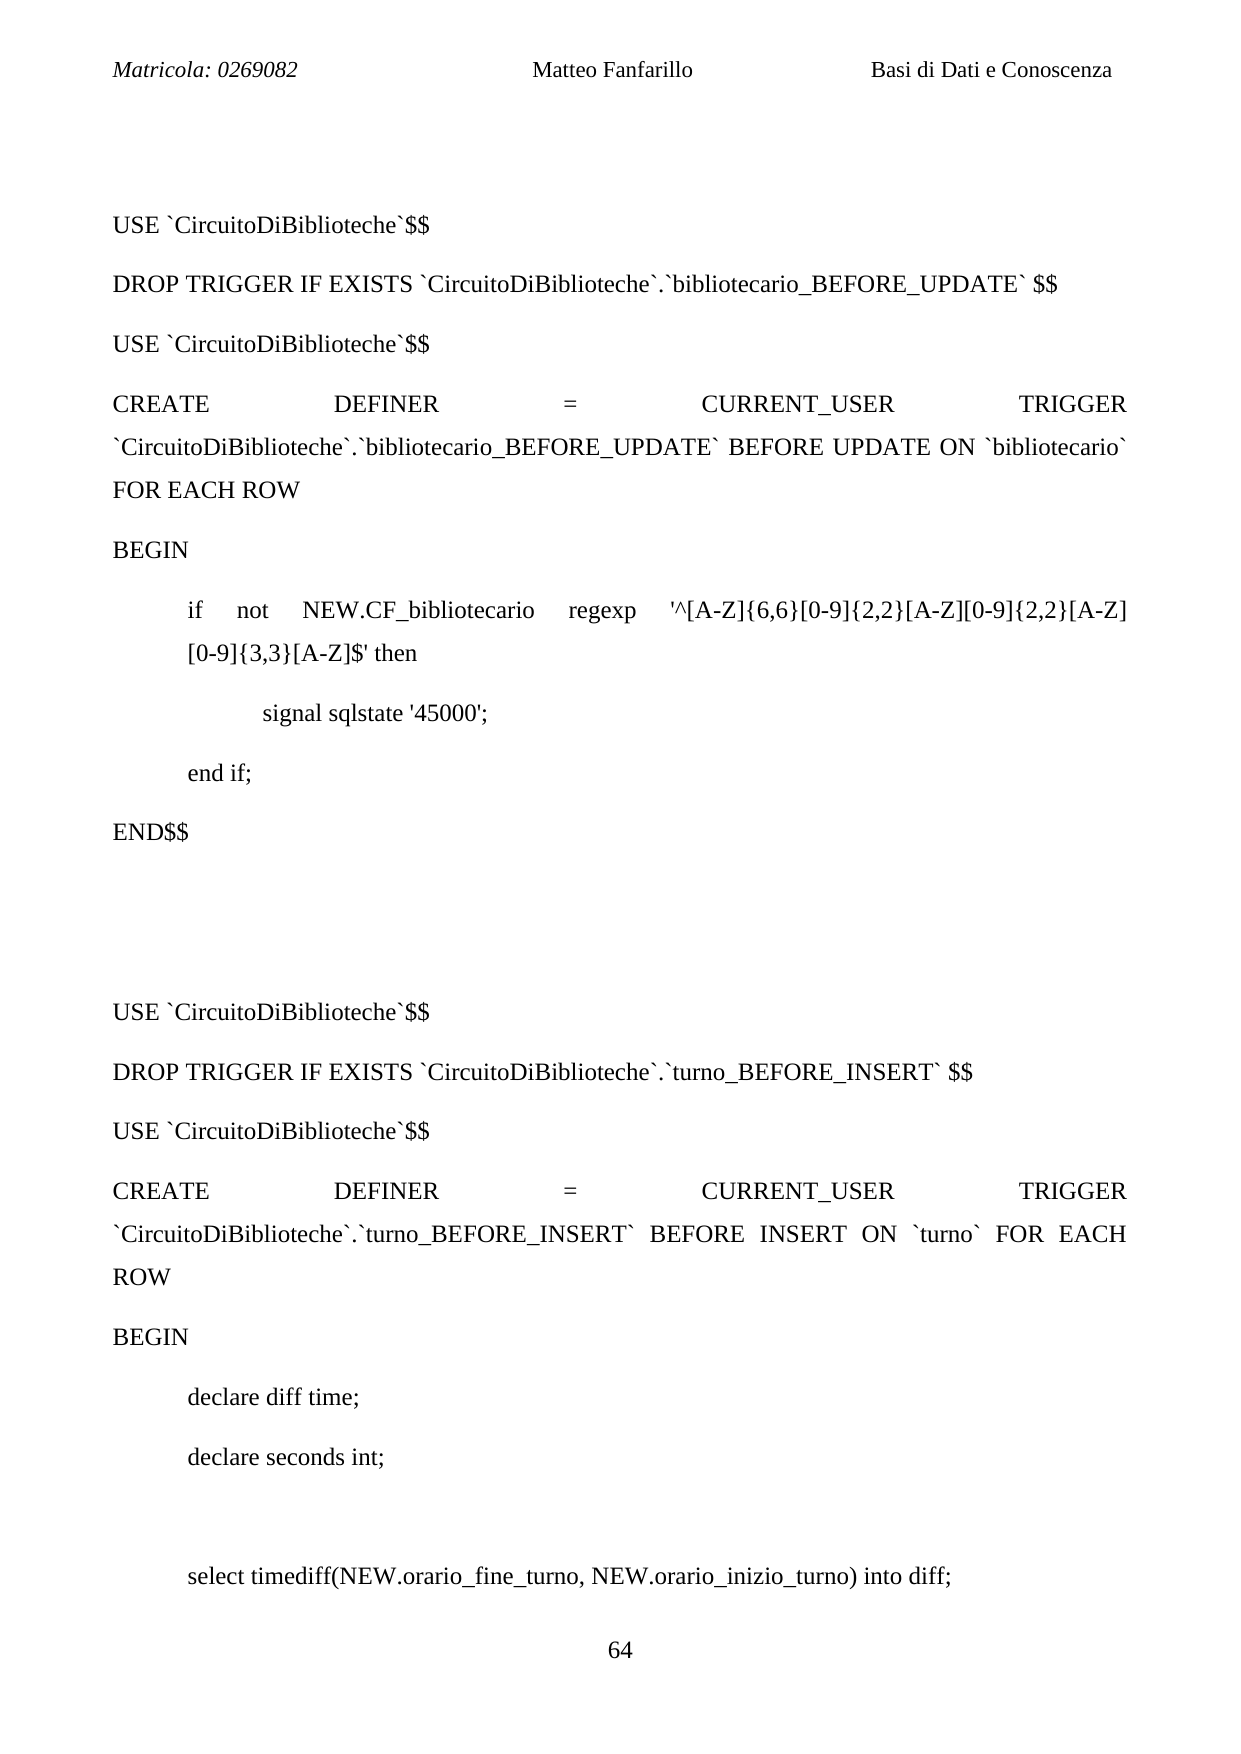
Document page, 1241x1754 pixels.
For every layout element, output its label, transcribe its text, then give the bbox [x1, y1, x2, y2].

text USE `CircuitoDiBiblioteche`$$ [112, 1116, 1128, 1145]
text END$$ [112, 817, 1128, 846]
text DROP TRIGGER IF EXISTS `CircuitoDiBiblioteche`.`bibliotecario_BEFORE_UPDATE` $$ [112, 269, 1128, 298]
text declare diff time; [112, 1382, 1128, 1411]
text CREATE DEFINER = CURRENT_USER TRIGGER `CircuitoDiBiblioteche`.`turno_BEFORE_INSERT` BEFORE INSERT ON `turno` FOR EACH ROW [112, 1176, 1128, 1291]
text DROP TRIGGER IF EXISTS `CircuitoDiBiblioteche`.`turno_BEFORE_INSERT` $$ [112, 1057, 1128, 1085]
text select timediff(NEW.orario_fine_turno, NEW.orario_inizio_turno) into diff; [112, 1561, 1128, 1590]
text CREATE DEFINER = CURRENT_USER TRIGGER `CircuitoDiBiblioteche`.`bibliotecario_BEFORE_UPDATE` BEFORE UPDATE ON `bibliotecario` FOR EACH ROW [112, 389, 1128, 504]
text declare seconds int; [112, 1442, 1128, 1471]
text USE `CircuitoDiBiblioteche`$$ [112, 997, 1128, 1026]
text if not NEW.CF_bibliotecario regexp '^[A-Z]{6,6}[0-9]{2,2}[A-Z][0-9]{2,2}[A-Z] [0-9]{3,3}[A-Z]$' then [187, 595, 1128, 667]
text BEGIN [112, 535, 1128, 564]
text USE `CircuitoDiBiblioteche`$$ [112, 329, 1128, 358]
text USE `CircuitoDiBiblioteche`$$ [112, 210, 1128, 238]
text end if; [112, 758, 1128, 786]
text signal sqlstate '45000'; [112, 698, 1128, 727]
text BEGIN [112, 1322, 1128, 1351]
